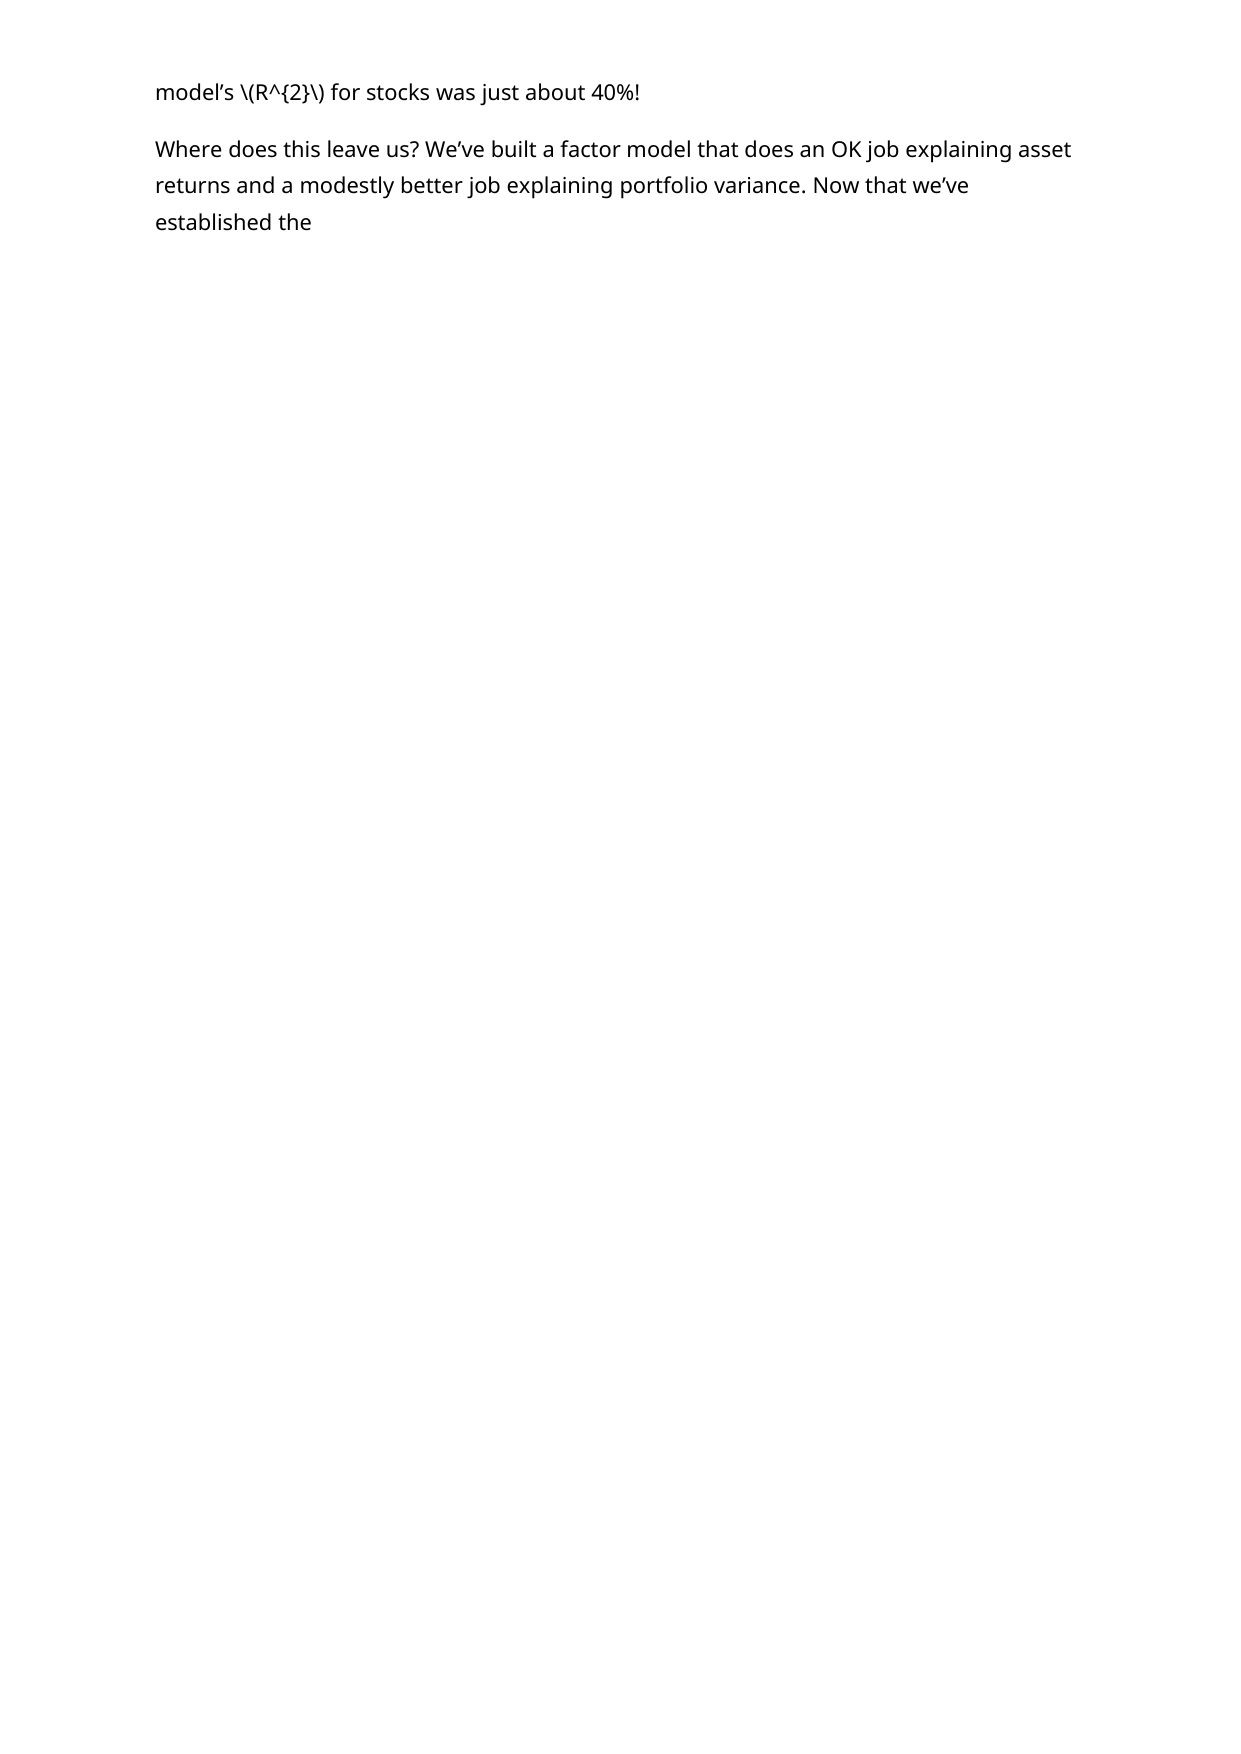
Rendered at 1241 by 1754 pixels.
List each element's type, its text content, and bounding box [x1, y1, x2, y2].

text Where does this leave us? We’ve built a factor model that does an OK job explaining asset returns and a modestly better job explaining portfolio variance. Now that we’ve established the [155, 134, 1076, 236]
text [155, 77, 1084, 107]
